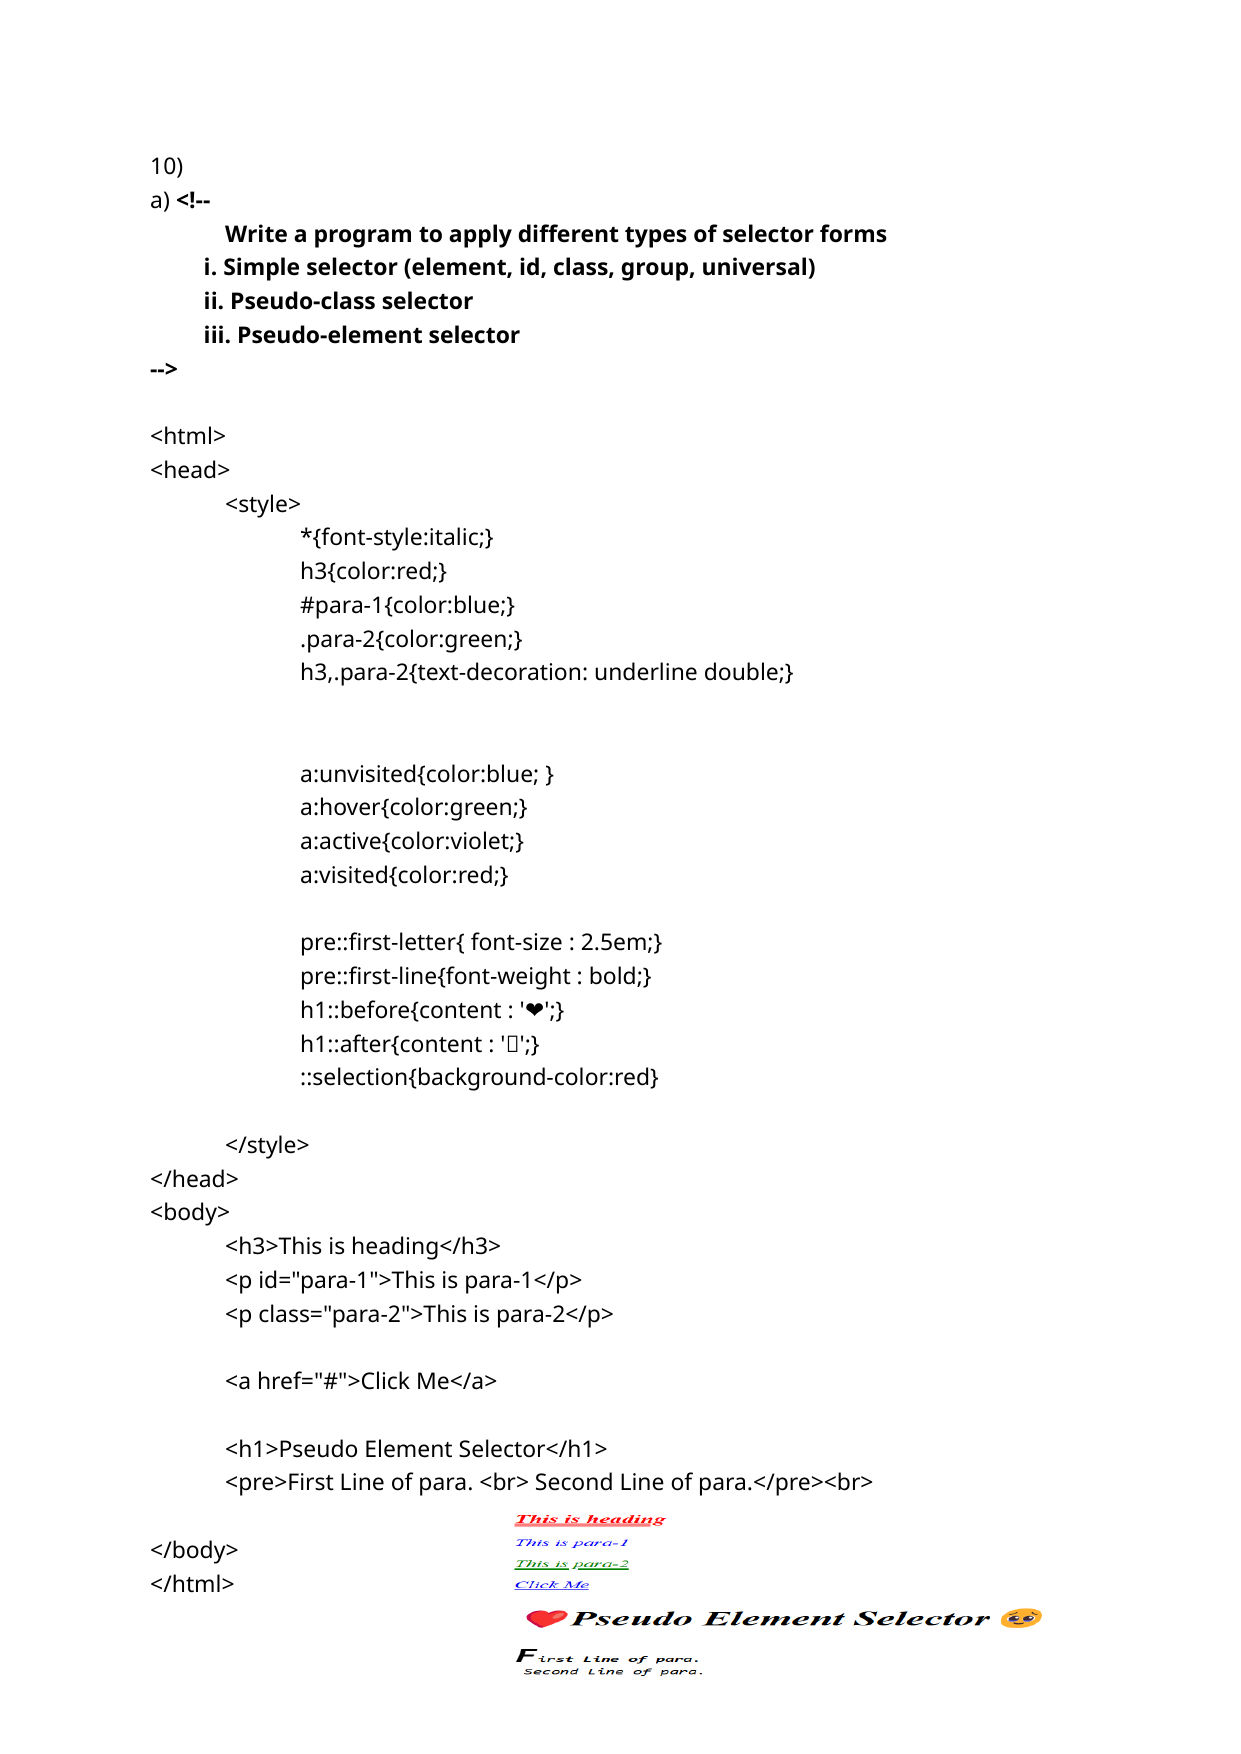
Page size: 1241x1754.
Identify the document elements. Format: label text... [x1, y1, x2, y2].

text <pre>First Line of para. <br> Second Line of para.</pre><br> [150, 1466, 1090, 1497]
text pre::first-letter{ font-size : 2.5em;} [150, 926, 1090, 957]
text <h1>Pseudo Element Selector</h1> [150, 1432, 1090, 1464]
text </style> [150, 1129, 1090, 1160]
text <a href="#">Click Me</a> [150, 1365, 1090, 1396]
text <h3>This is heading</h3> [150, 1230, 1090, 1261]
text ii. Pseudo-class selector [150, 285, 1090, 316]
text <head> [150, 454, 1090, 485]
text <style> [150, 487, 1090, 519]
text <body> [150, 1196, 1090, 1227]
text Write a program to apply different types of selector forms [150, 217, 1090, 249]
text 10) [150, 150, 1090, 181]
text h1::before{content : '❤️';} [150, 994, 1090, 1025]
text h3,.para-2{text-decoration: underline double;} [150, 656, 1090, 687]
text <p class="para-2">This is para-2</p> [150, 1297, 1090, 1329]
text h3{color:red;} [150, 555, 1090, 586]
text iii. Pseudo-element selector [150, 319, 1090, 350]
text a:unvisited{color:blue; } [150, 757, 1090, 789]
text i. Simple selector (element, id, class, group, universal) [150, 251, 1090, 282]
text </head> [150, 1162, 1090, 1194]
text h1::after{content : '🥹';} [150, 1027, 1090, 1059]
text --> [150, 352, 1090, 384]
text <p id="para-1">This is para-1</p> [150, 1264, 1090, 1295]
text a:visited{color:red;} [150, 859, 1090, 890]
text ::selection{background-color:red} [150, 1061, 1090, 1092]
text pre::first-line{font-weight : bold;} [150, 960, 1090, 991]
text #para-1{color:blue;} [150, 589, 1090, 620]
text </body> [150, 1534, 1090, 1565]
text a:hover{color:green;} [150, 791, 1090, 822]
text a) <!-- [150, 184, 1090, 215]
text <html> [150, 420, 1090, 451]
text *{font-style:italic;} [150, 521, 1090, 552]
picture [509, 1512, 1154, 1691]
text a:active{color:violet;} [150, 825, 1090, 856]
text </html> [150, 1567, 1090, 1599]
text .para-2{color:green;} [150, 622, 1090, 654]
